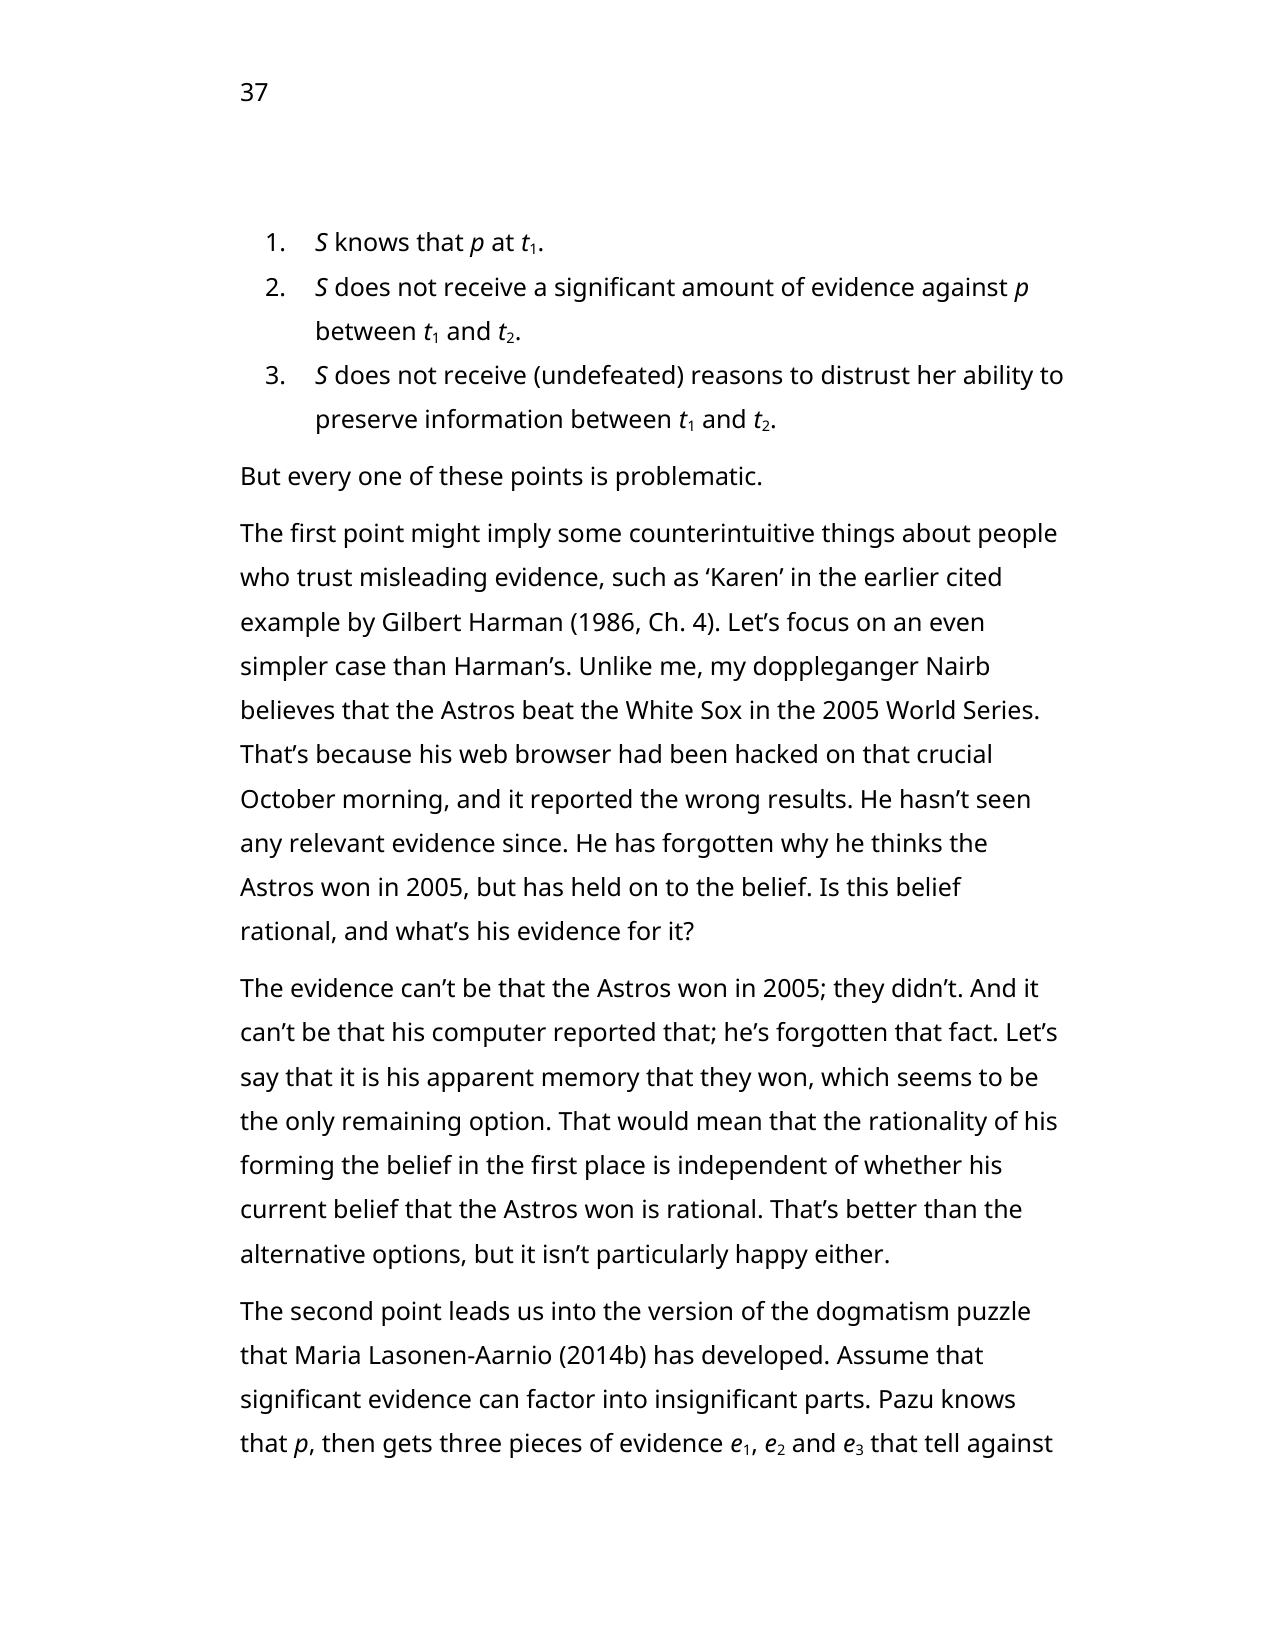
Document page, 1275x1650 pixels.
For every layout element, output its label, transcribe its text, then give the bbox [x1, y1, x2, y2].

list S knows that p at t1. [265, 225, 1065, 259]
text The first point might imply some counterintuitive things about people who trust misleading evidence, such as ‘Karen’ in the earlier cited example by Gilbert Harman (1986, Ch. 4). Let’s focus on an even simpler case than Harman’s. Unlike me, my doppleganger Nairb believes that the Astros beat the White Sox in the 2005 World Series. That’s because his web browser had been hacked on that crucial October morning, and it reported the wrong results. He hasn’t seen any relevant evidence since. He has forgotten why he thinks the Astros won in 2005, but has held on to the belief. Is this belief rational, and what’s his evidence for it? [240, 516, 1065, 948]
list S does not receive (undefeated) reasons to distrust her ability to preserve information between t1 and t2. [265, 358, 1065, 436]
text But every one of these points is problematic. [240, 459, 1065, 493]
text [240, 1293, 1065, 1460]
text The evidence can’t be that the Astros won in 2005; they didn’t. And it can’t be that his computer reported that; he’s forgotten that fact. Let’s say that it is his apparent memory that they won, which seems to be the only remaining option. That would mean that the rationality of his forming the belief in the first place is independent of whether his current belief that the Astros won is rational. That’s better than the alternative options, but it isn’t particularly happy either. [240, 971, 1065, 1271]
list S does not receive a significant amount of evidence against p between t1 and t2. [265, 269, 1065, 348]
